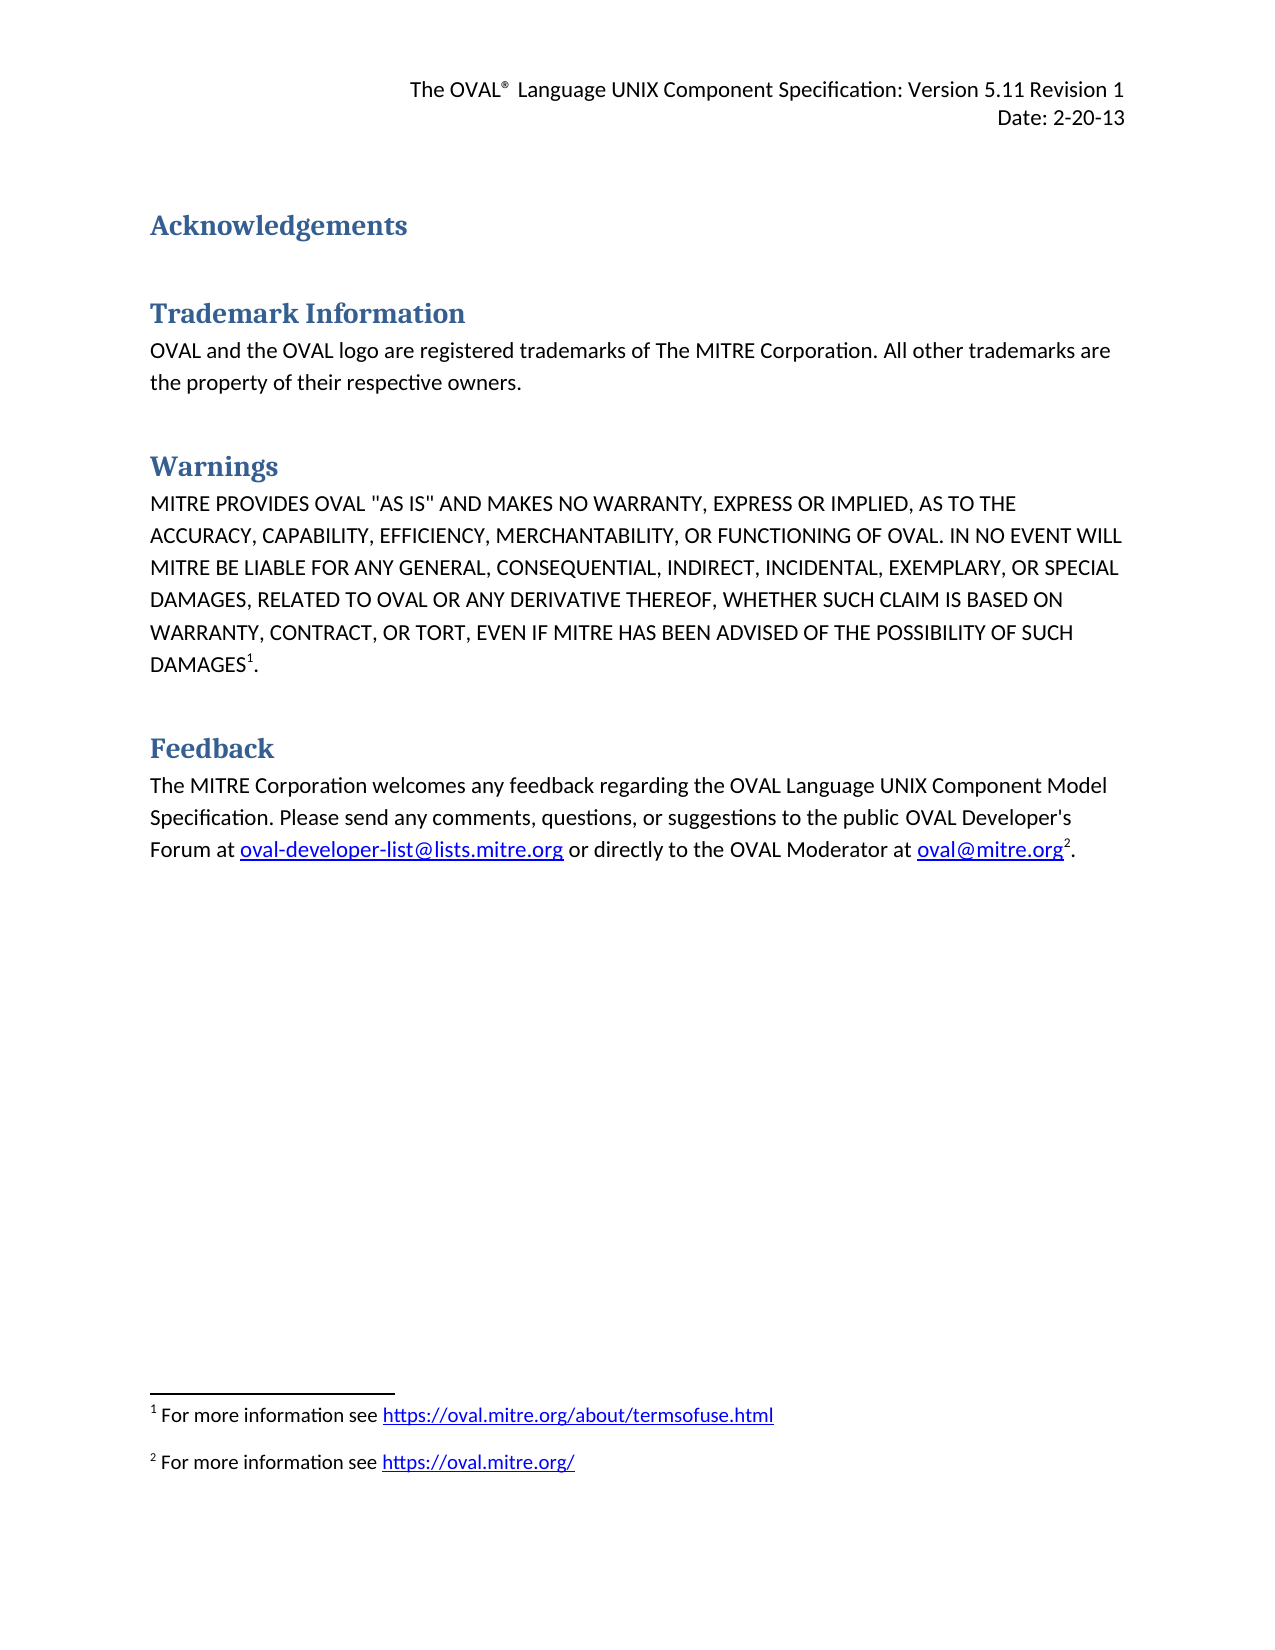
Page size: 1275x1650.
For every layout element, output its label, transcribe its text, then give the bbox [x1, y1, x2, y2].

text MITRE PROVIDES OVAL "AS IS" AND MAKES NO WARRANTY, EXPRESS OR IMPLIED, AS TO THE ACCURACY, CAPABILITY, EFFICIENCY, MERCHANTABILITY, OR FUNCTIONING OF OVAL. IN NO EVENT WILL MITRE BE LIABLE FOR ANY GENERAL, CONSEQUENTIAL, INDIRECT, INCIDENTAL, EXEMPLARY, OR SPECIAL DAMAGES, RELATED TO OVAL OR ANY DERIVATIVE THEREOF, WHETHER SUCH CLAIM IS BASED ON WARRANTY, CONTRACT, OR TORT, EVEN IF MITRE HAS BEEN ADVISED OF THE POSSIBILITY OF SUCH DAMAGES. [150, 489, 1125, 678]
subtitle Warnings [150, 451, 1125, 484]
subtitle Acknowledgements [150, 209, 1125, 243]
subtitle Trademark Information [150, 298, 1125, 331]
text The MITRE Corporation welcomes any feedback regarding the OVAL Language UNIX Component Model Specification. Please send any comments, questions, or suggestions to the public OVAL Developer's Forum at oval-developer-list@lists.mitre.org or directly to the OVAL Moderator at oval@mitre.org. [150, 771, 1125, 863]
text OVAL and the OVAL logo are registered trademarks of The MITRE Corporation. All other trademarks are the property of their respective owners. [150, 336, 1125, 396]
subtitle Feedback [150, 732, 1125, 766]
